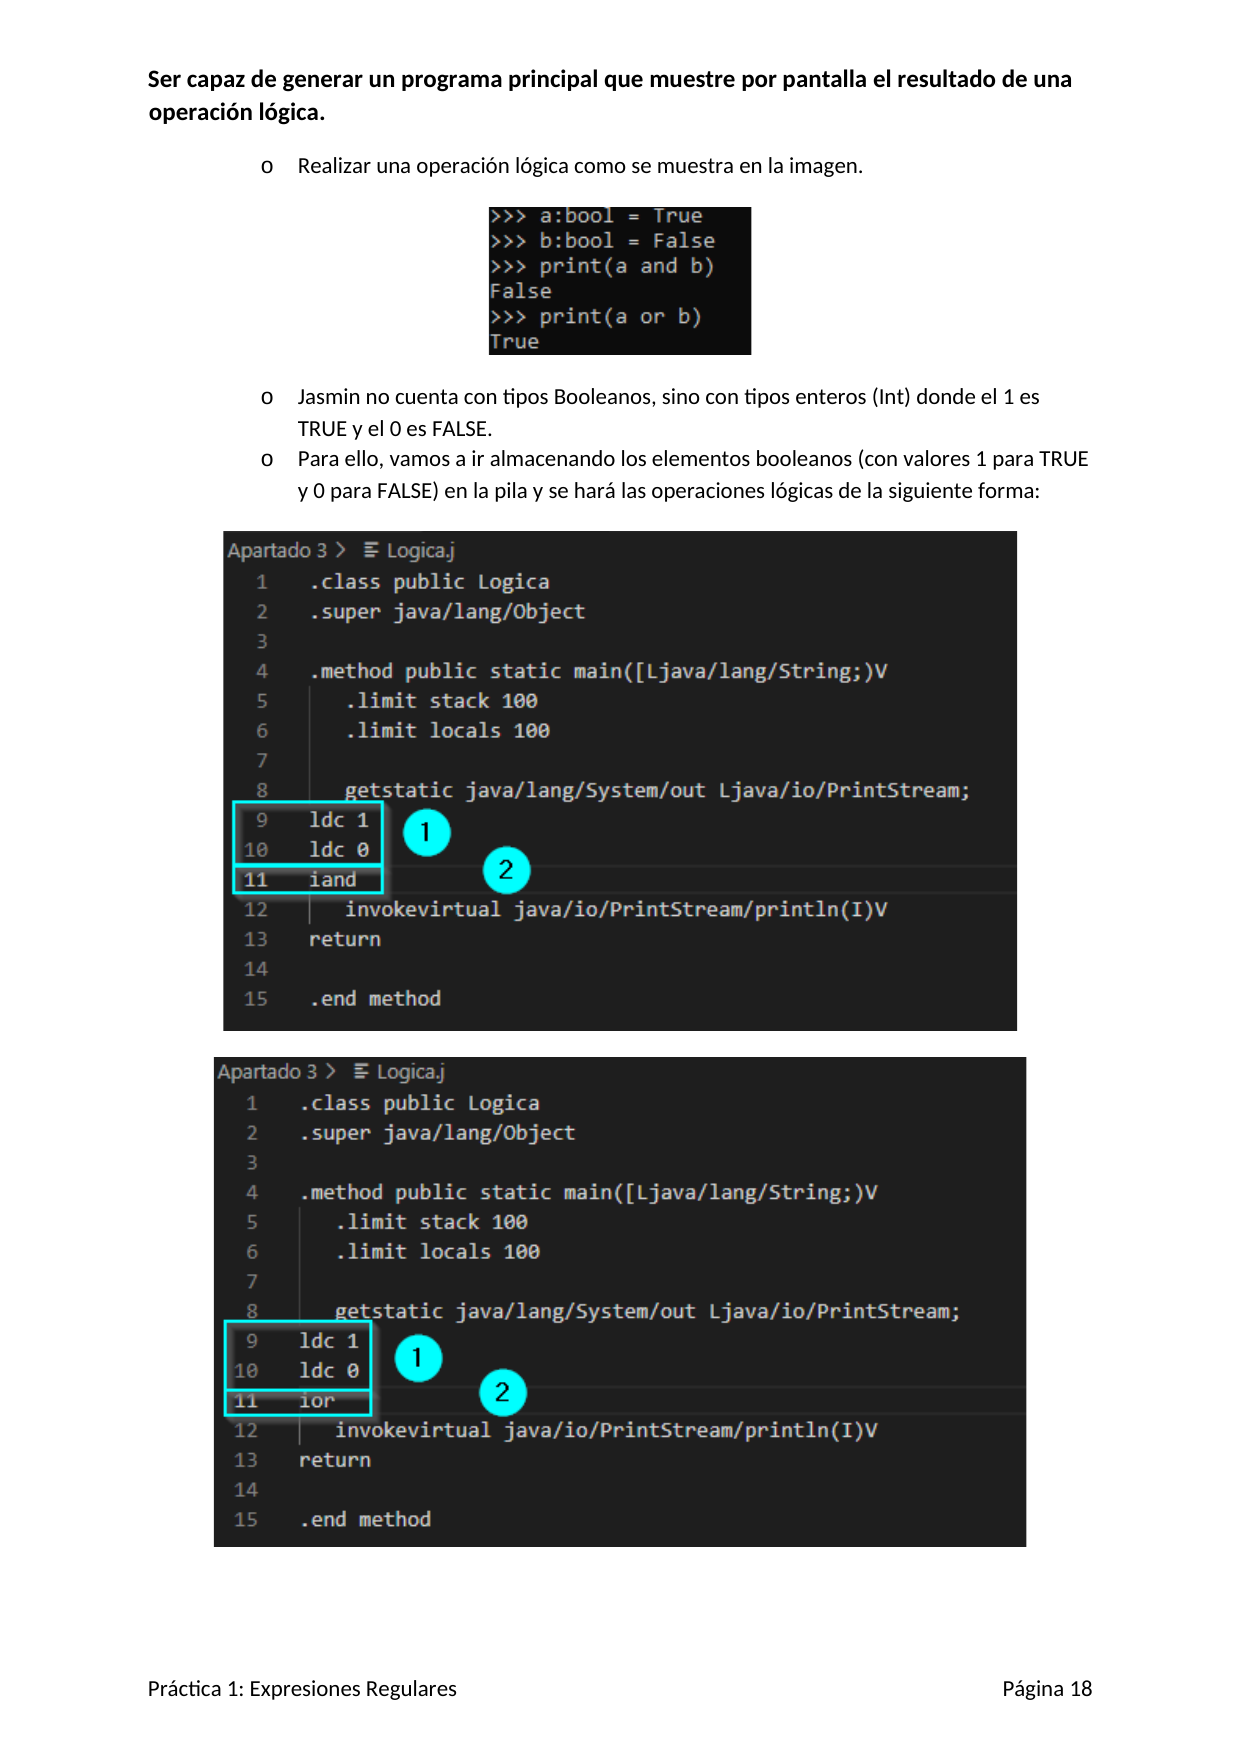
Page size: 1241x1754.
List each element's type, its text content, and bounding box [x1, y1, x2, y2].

picture [488, 207, 752, 355]
list Realizar una operación lógica como se muestra en la imagen. [260, 151, 1093, 180]
list Jasmin no cuenta con tipos Booleanos, sino con tipos enteros (Int) donde el 1 es TRUE y el 0 es FALSE. [260, 382, 1093, 442]
picture [223, 531, 1018, 1031]
list Para ello, vamos a ir almacenando los elementos booleanos (con valores 1 para TRUE y 0 para FALSE) en la pila y se hará las operaciones lógicas de la siguiente forma: [260, 444, 1093, 504]
subtitle Ser capaz de generar un programa principal que muestre por pantalla el resultado de una operación lógica. [148, 63, 1093, 127]
picture [213, 1057, 1027, 1547]
